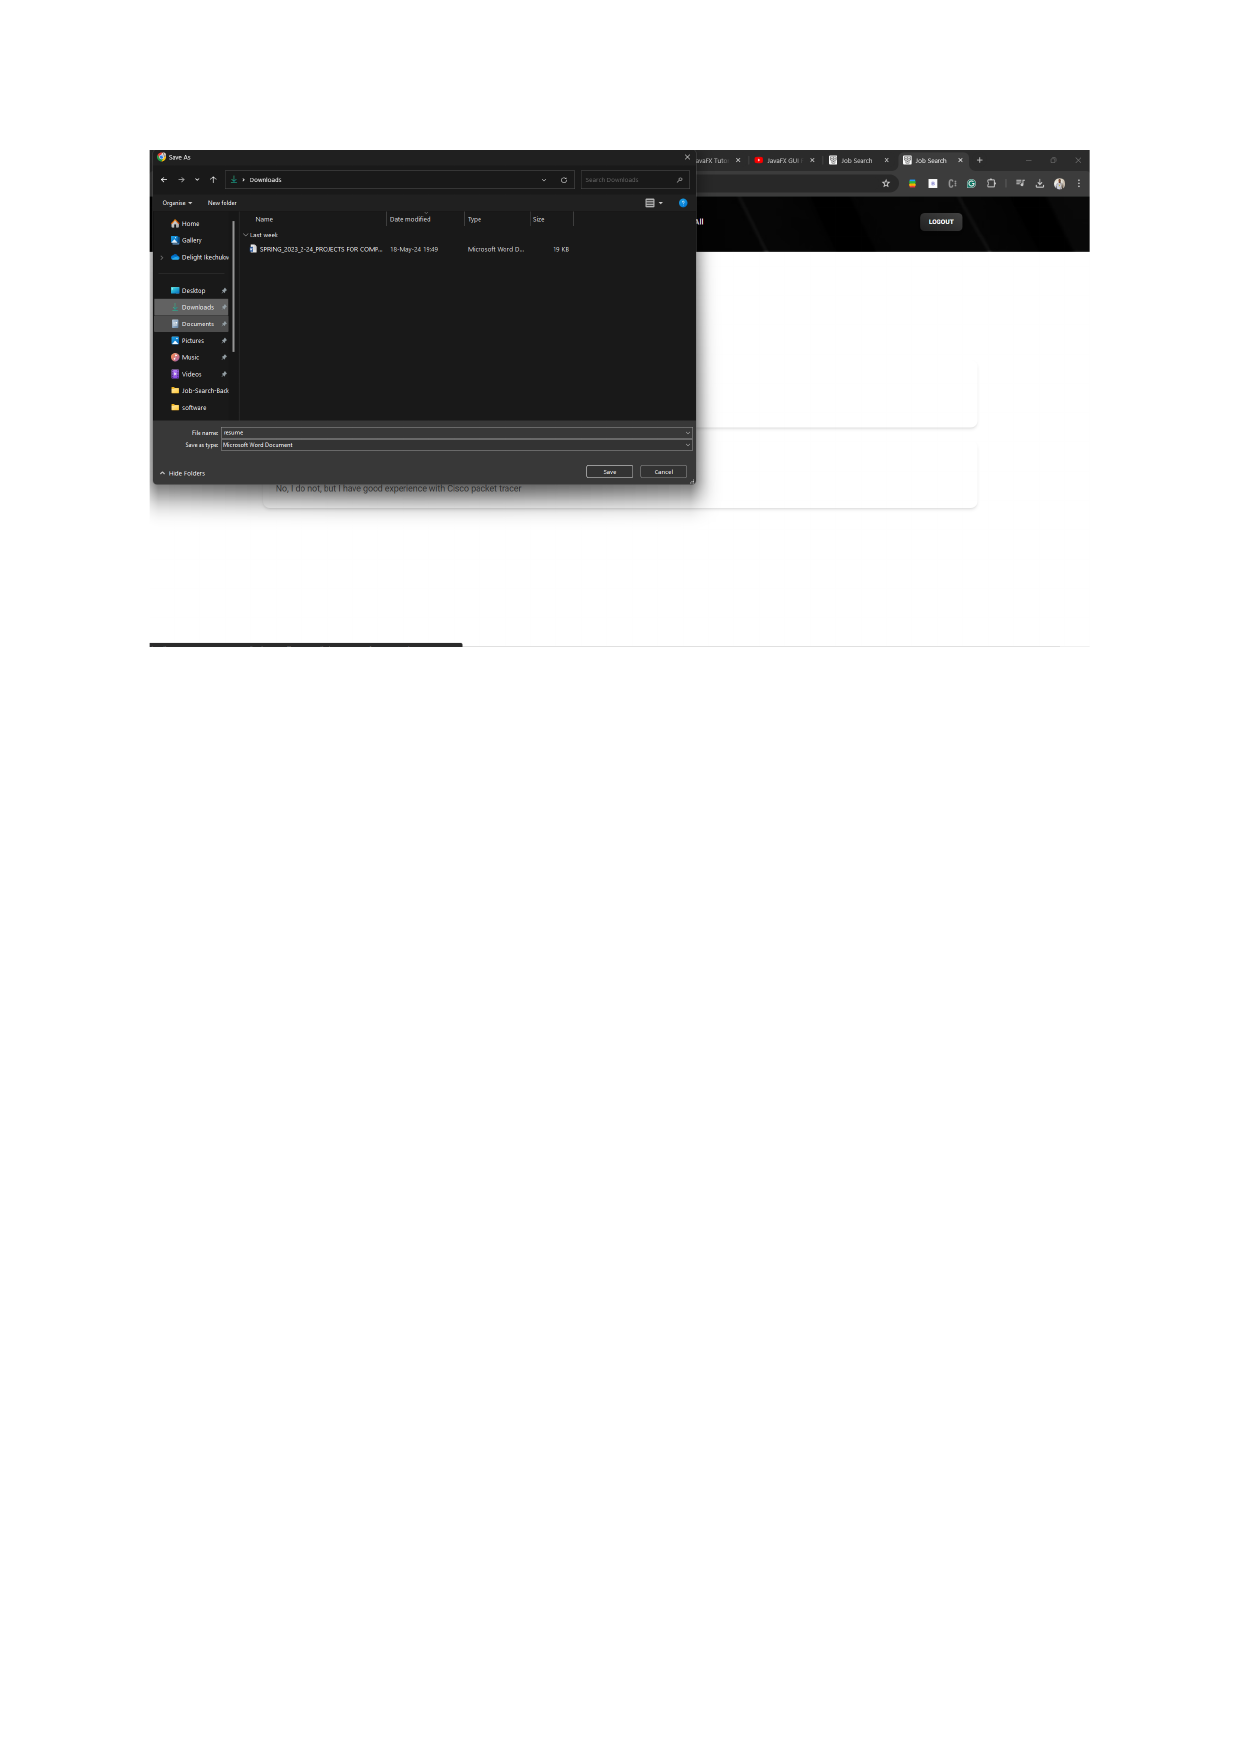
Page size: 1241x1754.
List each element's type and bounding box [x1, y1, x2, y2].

picture [149, 150, 1090, 647]
